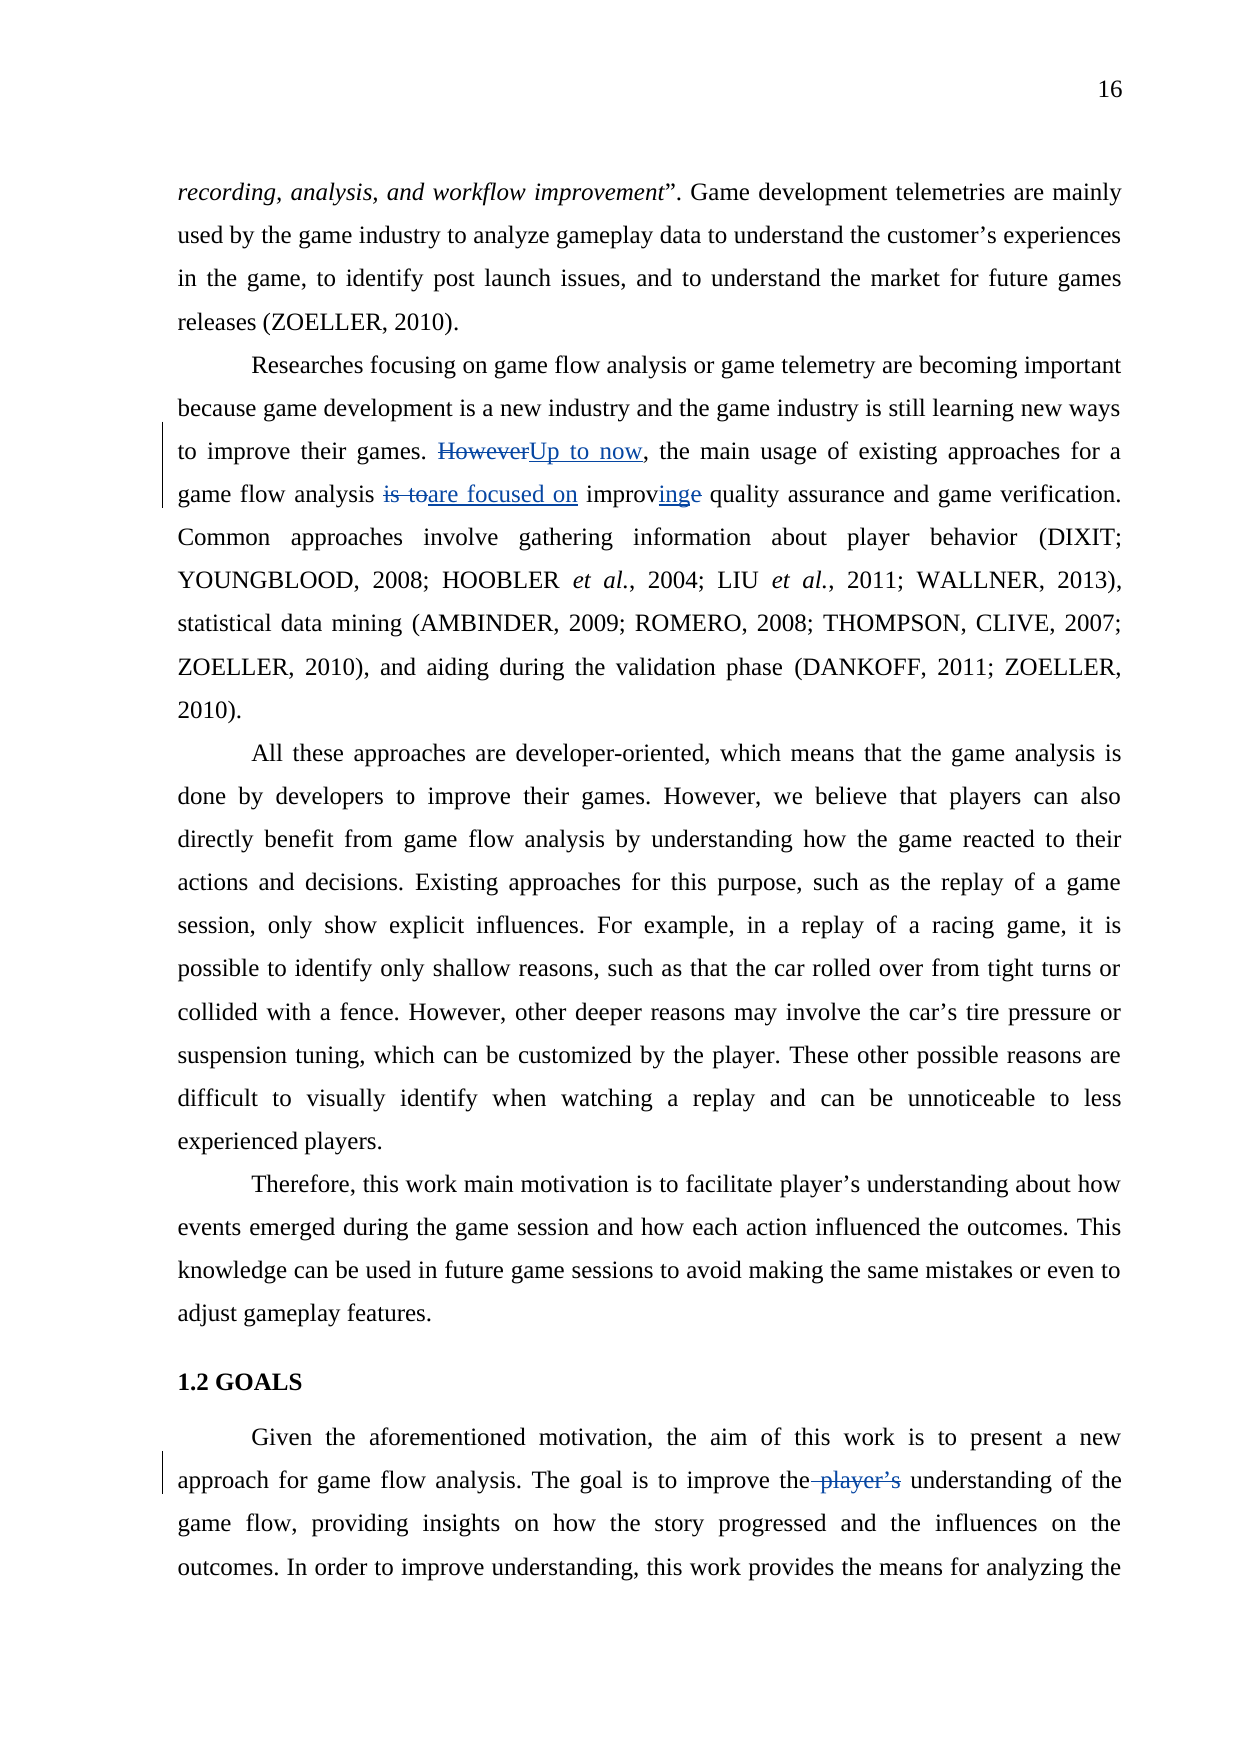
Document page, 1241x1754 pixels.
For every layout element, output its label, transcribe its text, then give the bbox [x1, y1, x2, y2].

text All these approaches are developer-oriented, which means that the game analysis is done by developers to improve their games. However, we believe that players can also directly benefit from game flow analysis by understanding how the game reacted to their actions and decisions. Existing approaches for this purpose, such as the replay of a game session, only show explicit influences. For example, in a replay of a racing game, it is possible to identify only shallow reasons, such as that the car rolled over from tight turns or collided with a fence. However, other deeper reasons may involve the car’s tire pressure or suspension tuning, which can be customized by the player. These other possible reasons are difficult to visually identify when watching a replay and can be unnoticeable to less experienced players. [177, 738, 1122, 1155]
subtitle Goals [177, 1367, 1122, 1395]
text Researches focusing on game flow analysis or game telemetry are becoming important because game development is a new industry and the game industry is still learning new ways to improve their games. , the main usage of existing approaches for a game flow analysis improv quality assurance and game verification. Common approaches involve gathering information about player behavior (DIXIT; YOUNGBLOOD, 2008; HOOBLER et al., 2004; LIU et al., 2011; WALLNER, 2013), statistical data mining (AMBINDER, 2009; ROMERO, 2008; THOMPSON, CLIVE, 2007; ZOELLER, 2010), and aiding during the validation phase (DANKOFF, 2011; ZOELLER, 2010). [177, 350, 1122, 723]
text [177, 1422, 1122, 1580]
text Therefore, this work main motivation is to facilitate player’s understanding about how events emerged during the game session and how each action influenced the outcomes. This knowledge can be used in future game sessions to avoid making the same mistakes or even to adjust gameplay features. [177, 1169, 1122, 1327]
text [177, 177, 1122, 335]
